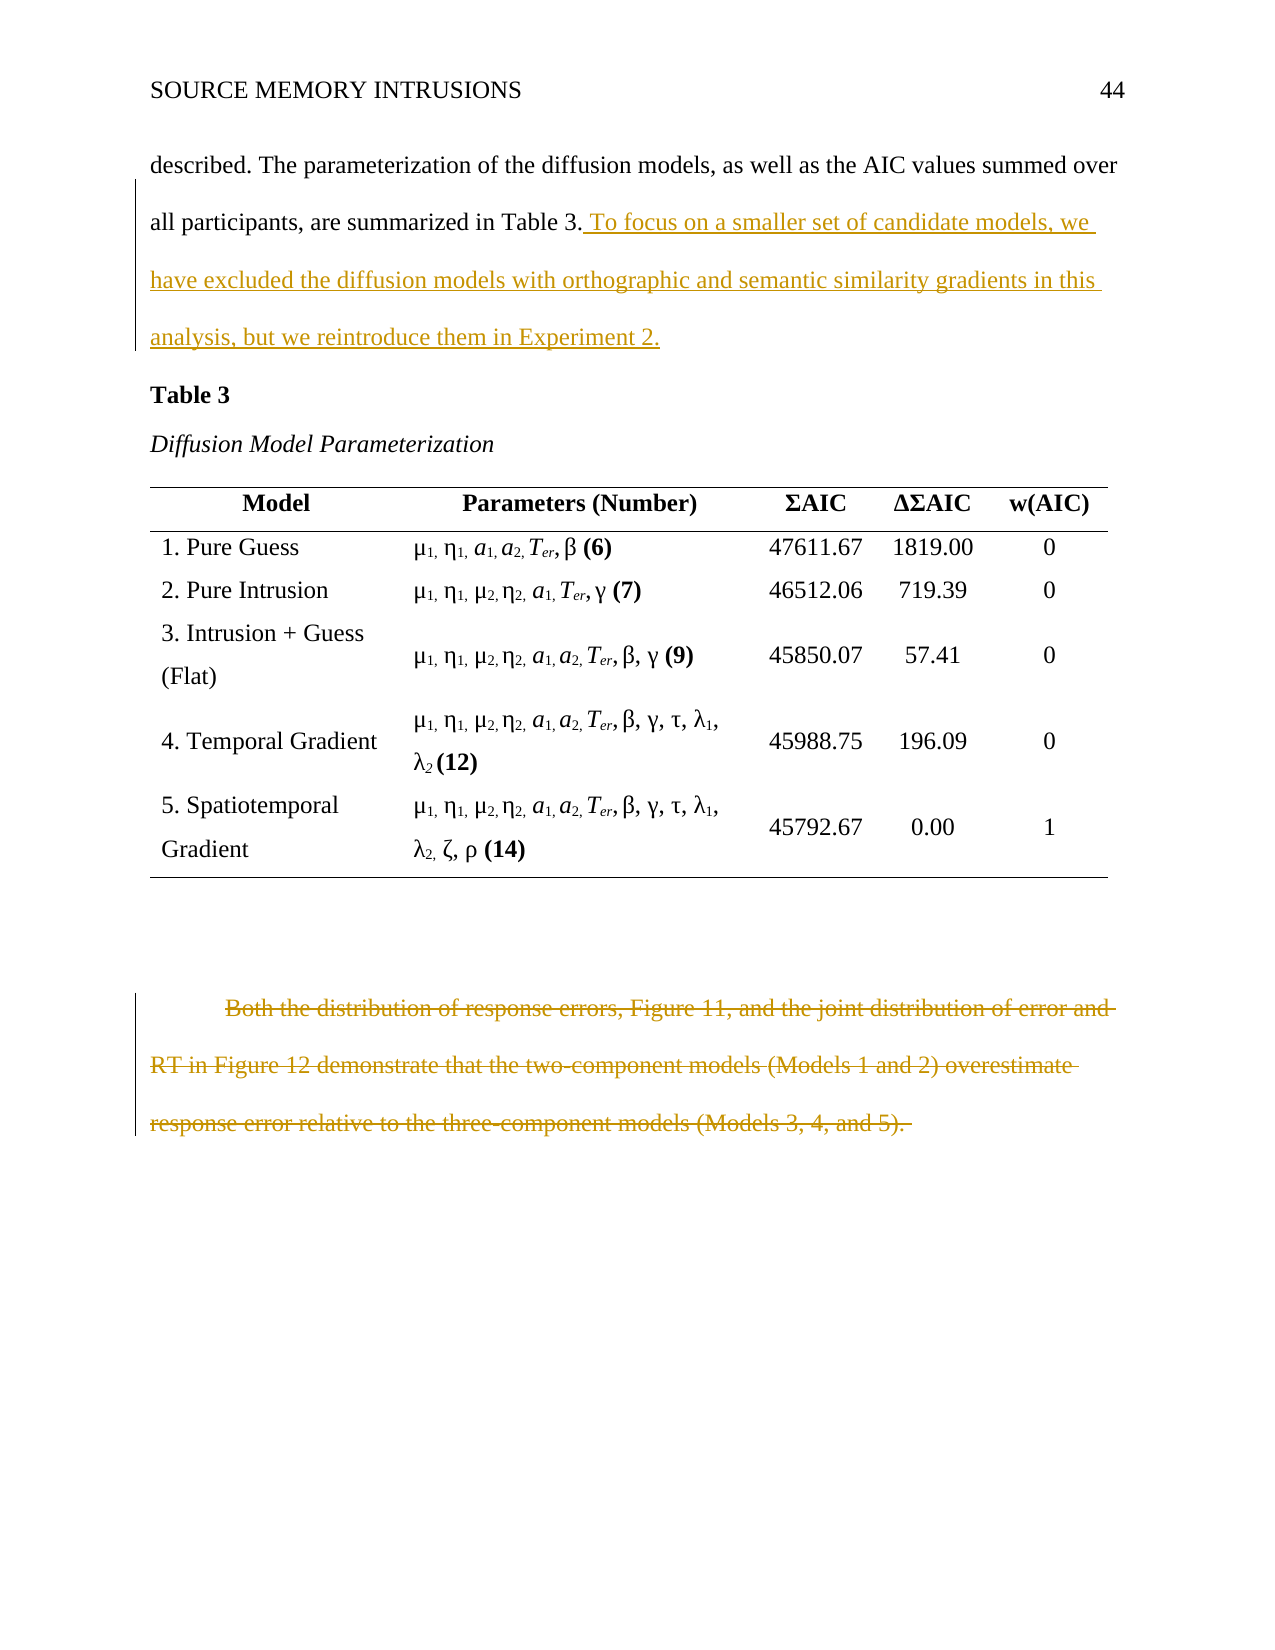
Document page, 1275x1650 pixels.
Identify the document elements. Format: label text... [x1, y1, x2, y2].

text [150, 150, 1125, 351]
table_header Model [150, 488, 402, 531]
table_cell 0 [991, 618, 1108, 704]
table_cell 4. Temporal Gradient [150, 704, 402, 791]
table_cell μ1, η1, a1, a2, Ter, β (6) [402, 532, 757, 575]
table_cell 1. Pure Guess [150, 532, 402, 575]
table_header Parameters (Number) [402, 488, 757, 531]
table_cell μ1, η1, μ2, η2, a1, a2, Ter, β, γ (9) [402, 618, 757, 704]
table_cell 3. Intrusion + Guess (Flat) [150, 618, 402, 704]
table_header ΣAIC [758, 488, 874, 531]
table_cell μ1, η1, μ2, η2, a1, Ter, γ (7) [402, 575, 757, 618]
text Diffusion Model Parameterization [150, 429, 1125, 458]
table_header w(AIC) [991, 488, 1108, 531]
table_cell 0.00 [874, 791, 991, 877]
table_cell 0 [991, 575, 1108, 618]
table_cell 57.41 [874, 618, 991, 704]
table_cell 196.09 [874, 704, 991, 791]
table_cell μ1, η1, μ2, η2, a1, a2, Ter, β, γ, τ, λ1, λ2, ζ, ρ (14) [402, 791, 757, 877]
table_cell 2. Pure Intrusion [150, 575, 402, 618]
table_cell 45850.07 [758, 618, 874, 704]
table_cell 1819.00 [874, 532, 991, 575]
table_cell 45792.67 [758, 791, 874, 877]
table_cell μ1, η1, μ2, η2, a1, a2, Ter, β, γ, τ, λ1, λ2 (12) [402, 704, 757, 791]
table_cell 0 [991, 704, 1108, 791]
table_cell 0 [991, 532, 1108, 575]
table_cell 719.39 [874, 575, 991, 618]
table_cell 5. Spatiotemporal Gradient [150, 791, 402, 877]
table_cell 1 [991, 791, 1108, 877]
table_header ΔΣAIC [874, 488, 991, 531]
table_cell 47611.67 [758, 532, 874, 575]
table_cell 46512.06 [758, 575, 874, 618]
table_cell 45988.75 [758, 704, 874, 791]
